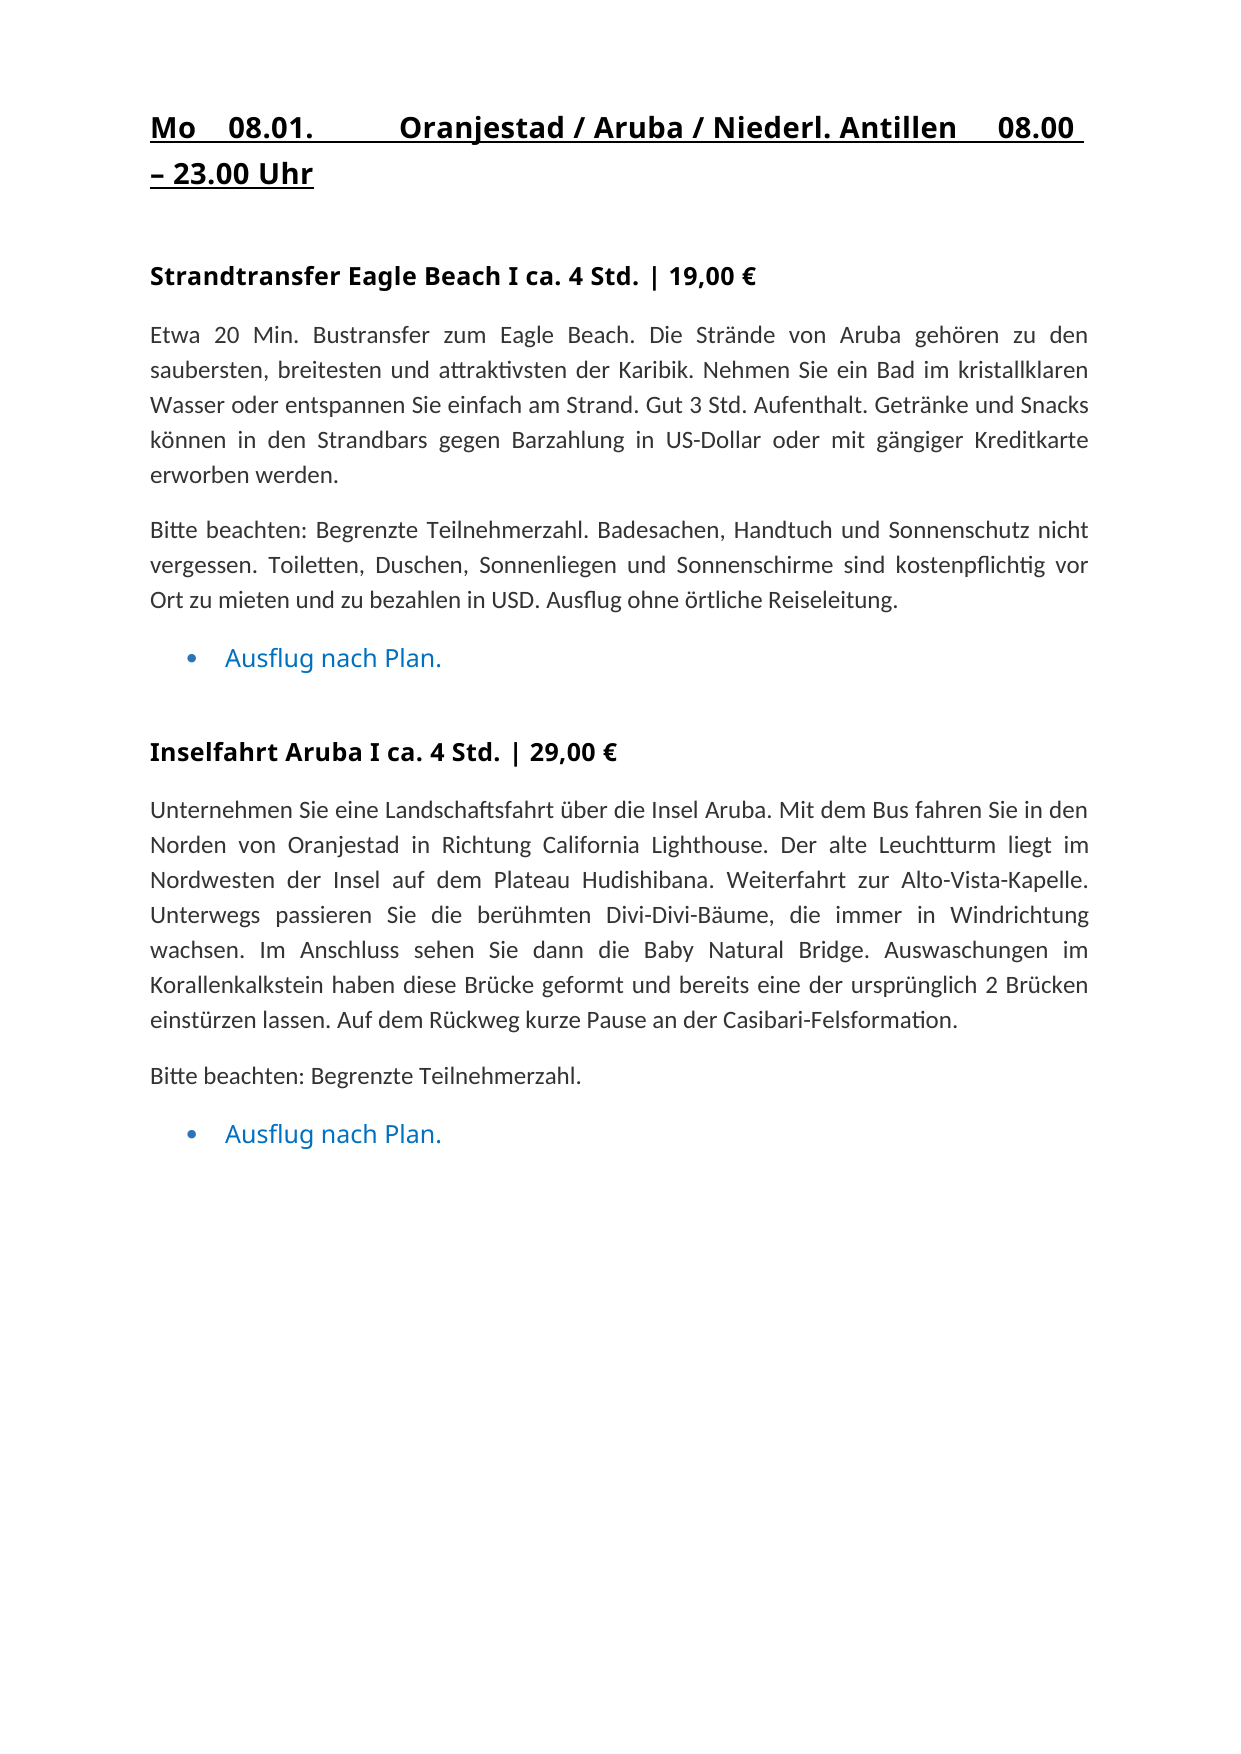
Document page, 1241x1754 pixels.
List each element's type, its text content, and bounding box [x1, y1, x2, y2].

text Strandtransfer Eagle Beach I ca. 4 Std. | 19,00 € [150, 259, 1090, 293]
list Ausflug nach Plan. [187, 641, 1090, 674]
subtitle Mo 08.01. Oranjestad / Aruba / Niederl. Antillen 08.00 – 23.00 Uhr [150, 108, 1090, 193]
text Unternehmen Sie eine Landschaftsfahrt über die Insel Aruba. Mit dem Bus fahren Sie in den Norden von Oranjestad in Richtung California Lighthouse. Der alte Leuchtturm liegt im Nordwesten der Insel auf dem Plateau Hudishibana. Weiterfahrt zur Alto-Vista-Kapelle. Unterwegs passieren Sie die berühmten Divi-Divi-Bäume, die immer in Windrichtung wachsen. Im Anschluss sehen Sie dann die Baby Natural Bridge. Auswaschungen im Korallenkalkstein haben diese Brücke geformt und bereits eine der ursprünglich 2 Brücken einstürzen lassen. Auf dem Rückweg kurze Pause an der Casibari-Felsformation. [150, 794, 1090, 1035]
text Inselfahrt Aruba I ca. 4 Std. | 29,00 € [150, 734, 1090, 769]
text Bitte beachten: Begrenzte Teilnehmerzahl. Badesachen, Handtuch und Sonnenschutz nicht vergessen. Toiletten, Duschen, Sonnenliegen und Sonnenschirme sind kostenpflichtig vor Ort zu mieten und zu bezahlen in USD. Ausflug ohne örtliche Reiseleitung. [150, 515, 1090, 615]
list Ausflug nach Plan. [187, 1116, 1090, 1150]
text Bitte beachten: Begrenzte Teilnehmerzahl. [150, 1060, 1090, 1091]
text Etwa 20 Min. Bustransfer zum Eagle Beach. Die Strände von Aruba gehören zu den saubersten, breitesten und attraktivsten der Karibik. Nehmen Sie ein Bad im kristallklaren Wasser oder entspannen Sie einfach am Strand. Gut 3 Std. Aufenthalt. Getränke und Snacks können in den Strandbars gegen Barzahlung in US-Dollar oder mit gängiger Kreditkarte erworben werden. [150, 319, 1090, 489]
